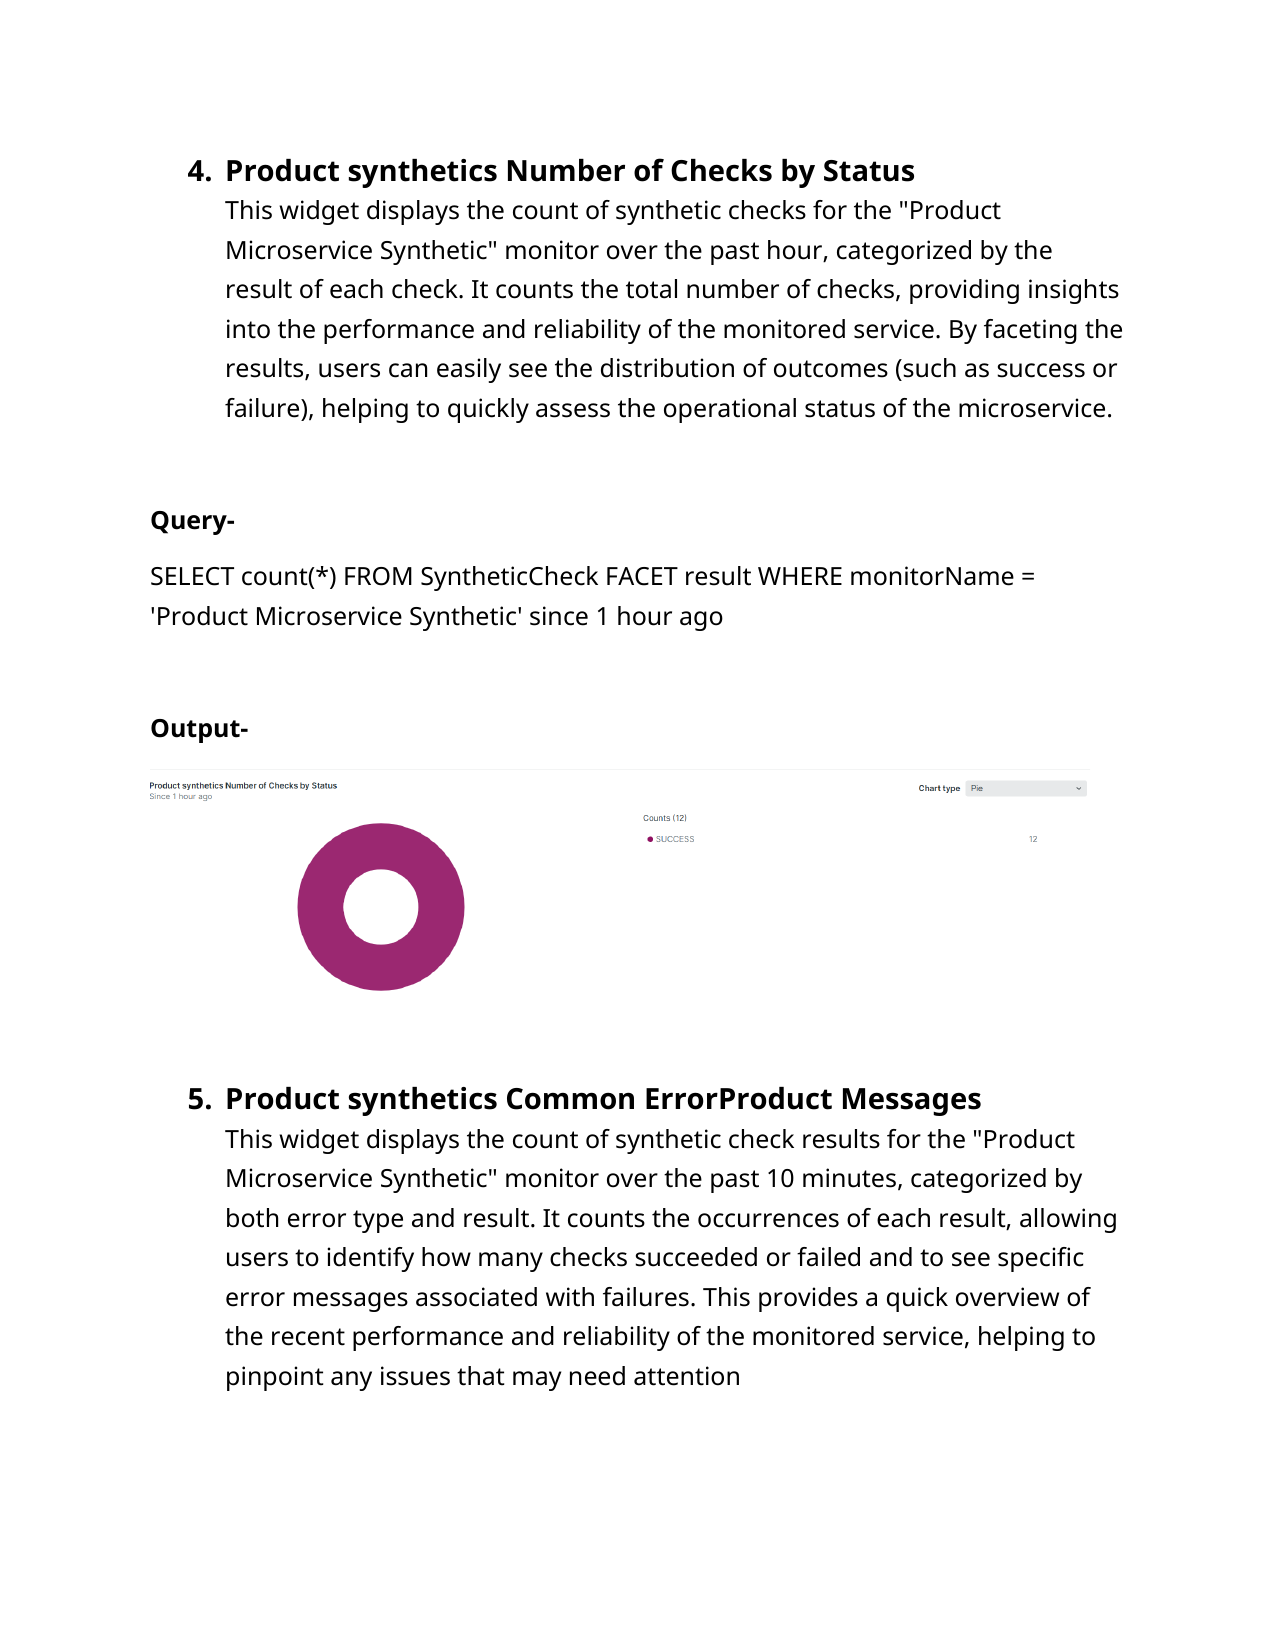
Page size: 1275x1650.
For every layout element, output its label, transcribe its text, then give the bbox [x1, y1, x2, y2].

text SELECT count(*) FROM SyntheticCheck FACET result WHERE monitorName = 'Product Microservice Synthetic' since 1 hour ago [150, 559, 1125, 632]
text Output- [150, 710, 1125, 744]
list This widget displays the count of synthetic check results for the "Product Microservice Synthetic" monitor over the past 10 minutes, categorized by both error type and result. It counts the occurrences of each result, allowing users to identify how many checks succeeded or failed and to see specific error messages associated with failures. This provides a quick overview of the recent performance and reliability of the monitored service, helping to pinpoint any issues that may need attention [225, 1121, 1125, 1392]
text Query- [150, 502, 1125, 537]
list Product synthetics Number of Checks by Status [187, 150, 1125, 190]
picture [150, 766, 1091, 994]
list This widget displays the count of synthetic checks for the "Product Microservice Synthetic" monitor over the past hour, categorized by the result of each check. It counts the total number of checks, providing insights into the performance and reliability of the monitored service. By faceting the results, users can easily see the distribution of outcomes (such as success or failure), helping to quickly assess the operational status of the microservice. [225, 193, 1125, 424]
list Product synthetics Common ErrorProduct Messages [187, 1078, 1125, 1118]
